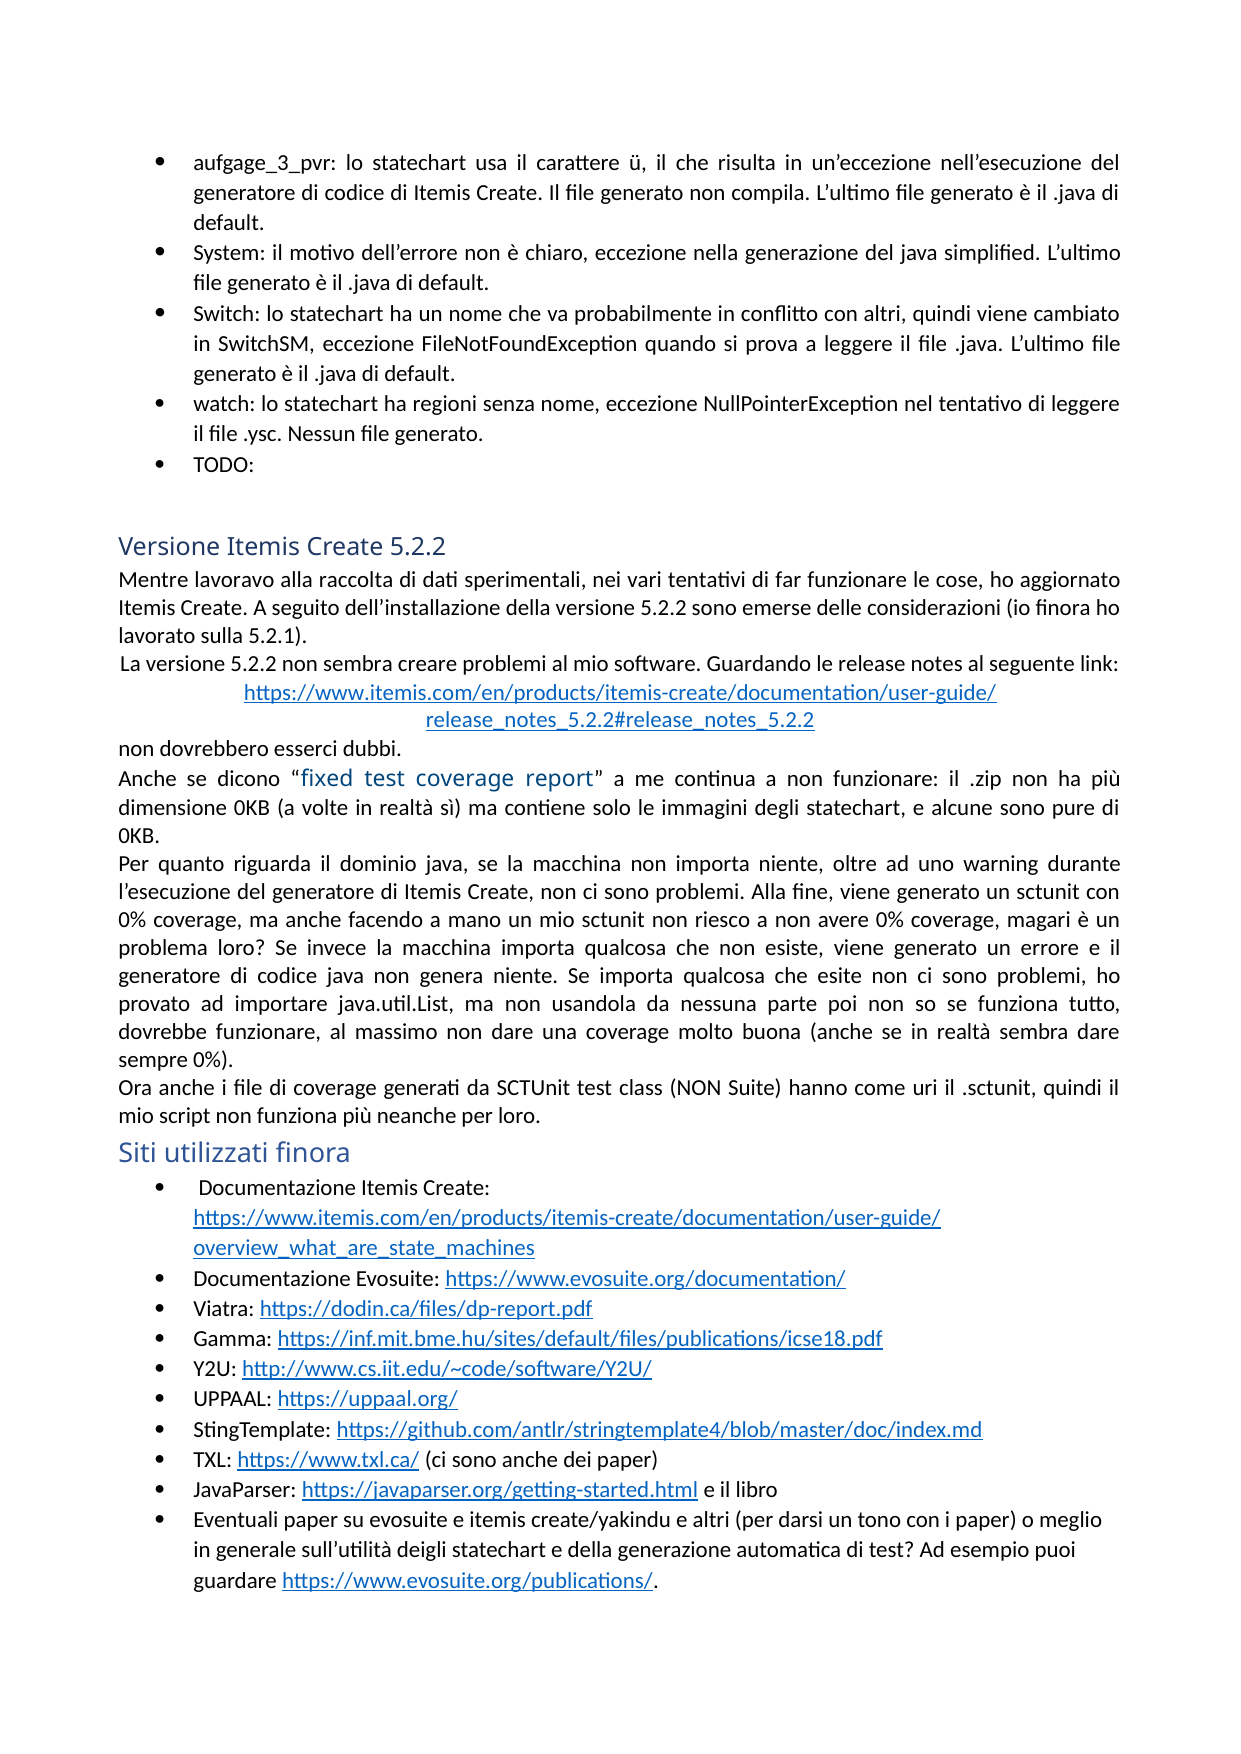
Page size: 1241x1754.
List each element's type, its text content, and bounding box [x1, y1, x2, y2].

list Y2U: http://www.cs.iit.edu/~code/software/Y2U/ [156, 1354, 1122, 1382]
text Ora anche i file di coverage generati da SCTUnit test class (NON Suite) hanno come uri il .sctunit, quindi il mio script non funziona più neanche per loro. [118, 1073, 1122, 1129]
subtitle Versione Itemis Create 5.2.2 [118, 529, 1122, 563]
list Documentazione Evosuite: https://www.evosuite.org/documentation/ [156, 1264, 1122, 1292]
text Per quanto riguarda il dominio java, se la macchina non importa niente, oltre ad uno warning durante l’esecuzione del generatore di Itemis Create, non ci sono problemi. Alla fine, viene generato un sctunit con 0% coverage, ma anche facendo a mano un mio sctunit non riesco a non avere 0% coverage, magari è un problema loro? Se invece la macchina importa qualcosa che non esiste, viene generato un errore e il generatore di codice java non genera niente. Se importa qualcosa che esite non ci sono problemi, ho provato ad importare java.util.List, ma non usandola da nessuna parte poi non so se funziona tutto, dovrebbe funzionare, al massimo non dare una coverage molto buona (anche se in realtà sembra dare sempre 0%). [118, 849, 1122, 1073]
text La versione 5.2.2 non sembra creare problemi al mio software. Guardando le release notes al seguente link: https://www.itemis.com/en/products/itemis-create/documentation/user-guide/release_notes_5.2.2#release_notes_5.2.2 [118, 649, 1122, 734]
list Viatra: https://dodin.ca/files/dp-report.pdf [156, 1294, 1122, 1322]
list Switch: lo statechart ha un nome che va probabilmente in conflitto con altri, quindi viene cambiato in SwitchSM, eccezione FileNotFoundException quando si prova a leggere il file .java. L’ultimo file generato è il .java di default. [156, 299, 1122, 387]
text non dovrebbero esserci dubbi. [118, 734, 1122, 762]
text Mentre lavoravo alla raccolta di dati sperimentali, nei vari tentativi di far funzionare le cose, ho aggiornato Itemis Create. A seguito dell’installazione della versione 5.2.2 sono emerse delle considerazioni (io finora ho lavorato sulla 5.2.1). [118, 566, 1122, 649]
text Anche se dicono “fixed test coverage report” a me continua a non funzionare: il .zip non ha più dimensione 0KB (a volte in realtà sì) ma contiene solo le immagini degli statechart, e alcune sono pure di 0KB. [118, 762, 1122, 849]
list System: il motivo dell’errore non è chiaro, eccezione nella generazione del java simplified. L’ultimo file generato è il .java di default. [156, 238, 1122, 296]
list watch: lo statechart ha regioni senza nome, eccezione NullPointerException nel tentativo di leggere il file .ysc. Nessun file generato. [156, 389, 1122, 447]
list Documentazione Itemis Create: https://www.itemis.com/en/products/itemis-create/documentation/user-guide/overview_what_are_state_machines [156, 1173, 1122, 1262]
list UPPAAL: https://uppaal.org/ [156, 1384, 1122, 1413]
list JavaParser: https://javaparser.org/getting-started.html e il libro [156, 1475, 1122, 1503]
list TXL: https://www.txl.ca/ (ci sono anche dei paper) [156, 1445, 1122, 1473]
subtitle Siti utilizzati finora [118, 1133, 1122, 1170]
list TODO: [156, 450, 1122, 478]
list StingTemplate: https://github.com/antlr/stringtemplate4/blob/master/doc/index.md [156, 1415, 1122, 1443]
list Gamma: https://inf.mit.bme.hu/sites/default/files/publications/icse18.pdf [156, 1324, 1122, 1352]
